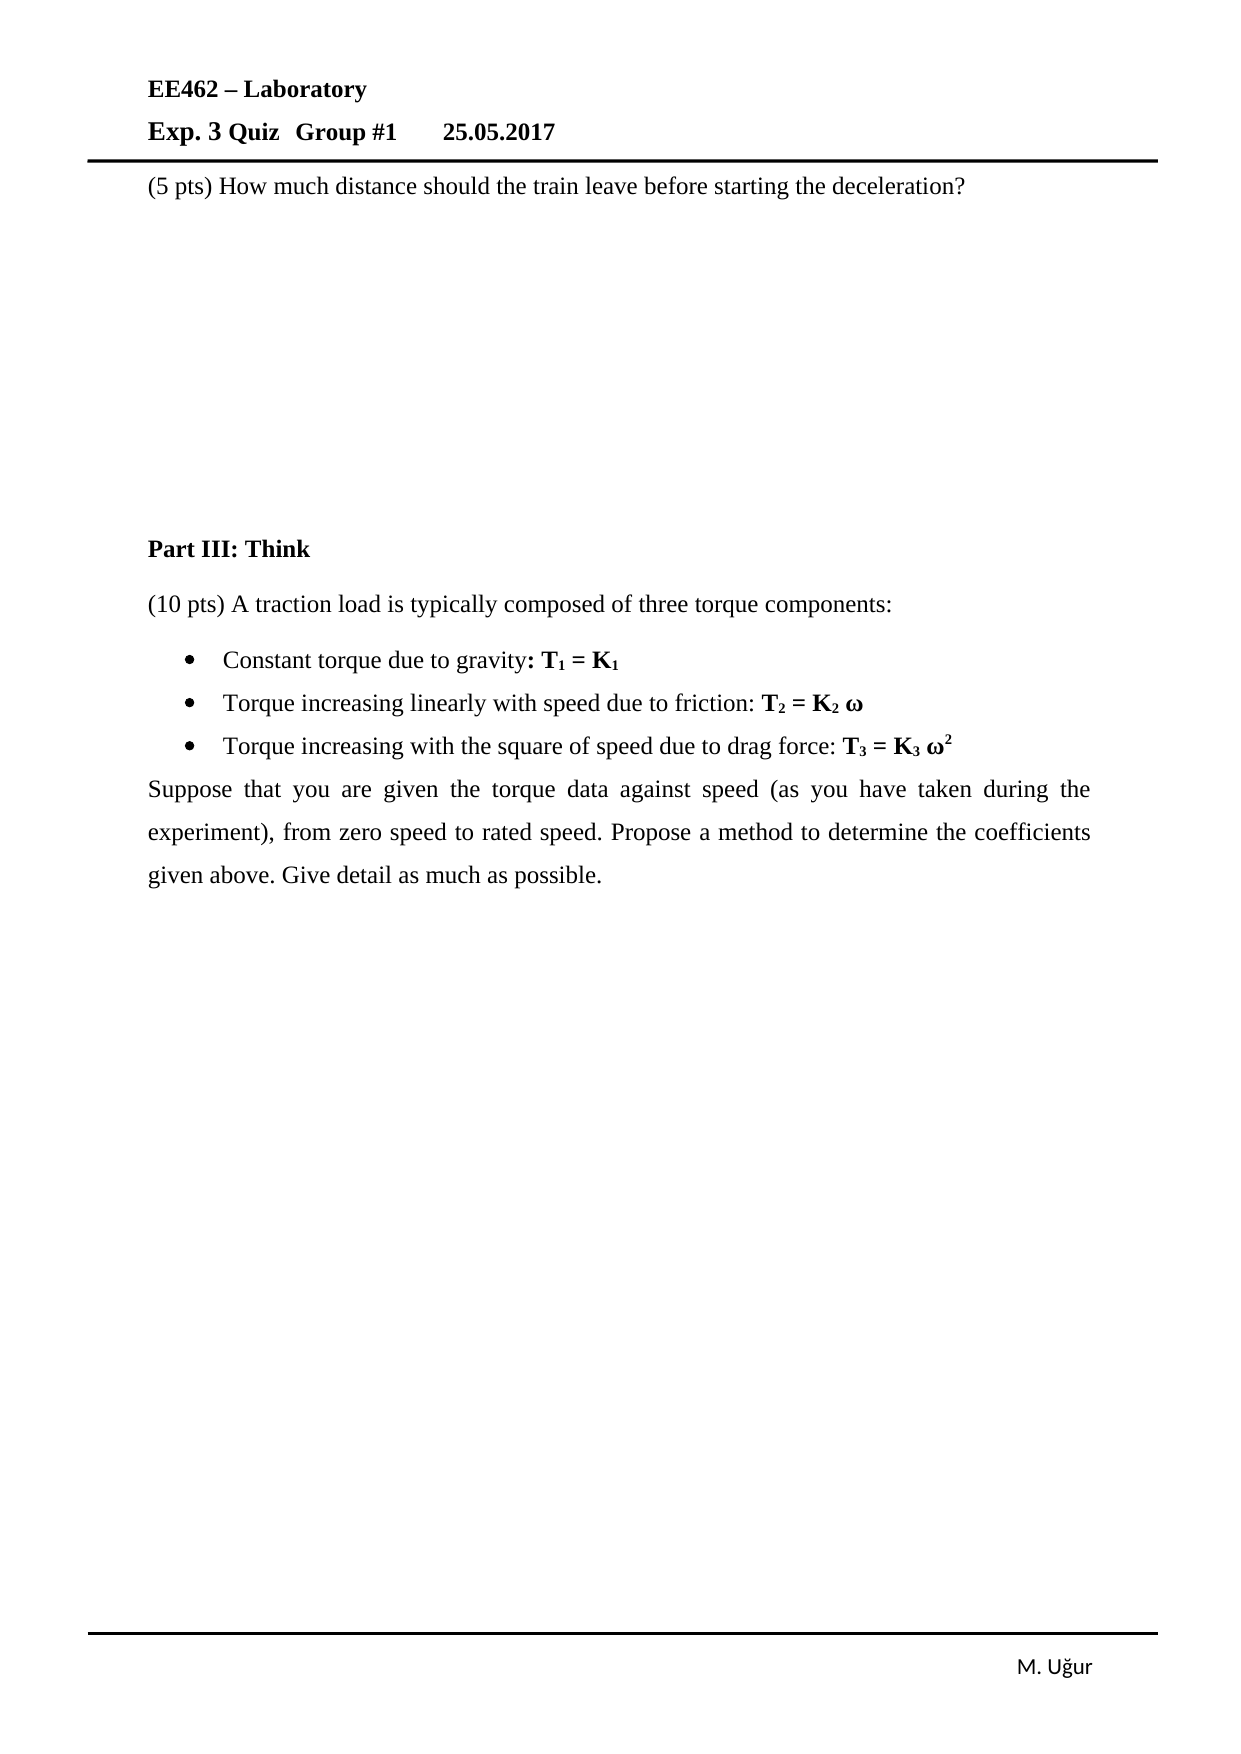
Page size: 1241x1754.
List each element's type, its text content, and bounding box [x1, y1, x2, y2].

list Torque increasing linearly with speed due to friction: T2 = K2 ω [185, 688, 1093, 717]
text Part III: Think [148, 491, 1093, 562]
list Suppose that you are given the torque data against speed (as you have taken during the experiment), from zero speed to rated speed. Propose a method to determine the coefficients given above. Give detail as much as possible. [148, 774, 1093, 889]
text (5 pts) How much distance should the train leave before starting the deceleration? [148, 171, 1093, 199]
list Constant torque due to gravity: T1 = K1 [185, 645, 1093, 674]
list Torque increasing with the square of speed due to drag force: T3 = K3 ω2 [185, 731, 1093, 760]
text (10 pts) A traction load is typically composed of three torque components: [148, 589, 1093, 618]
